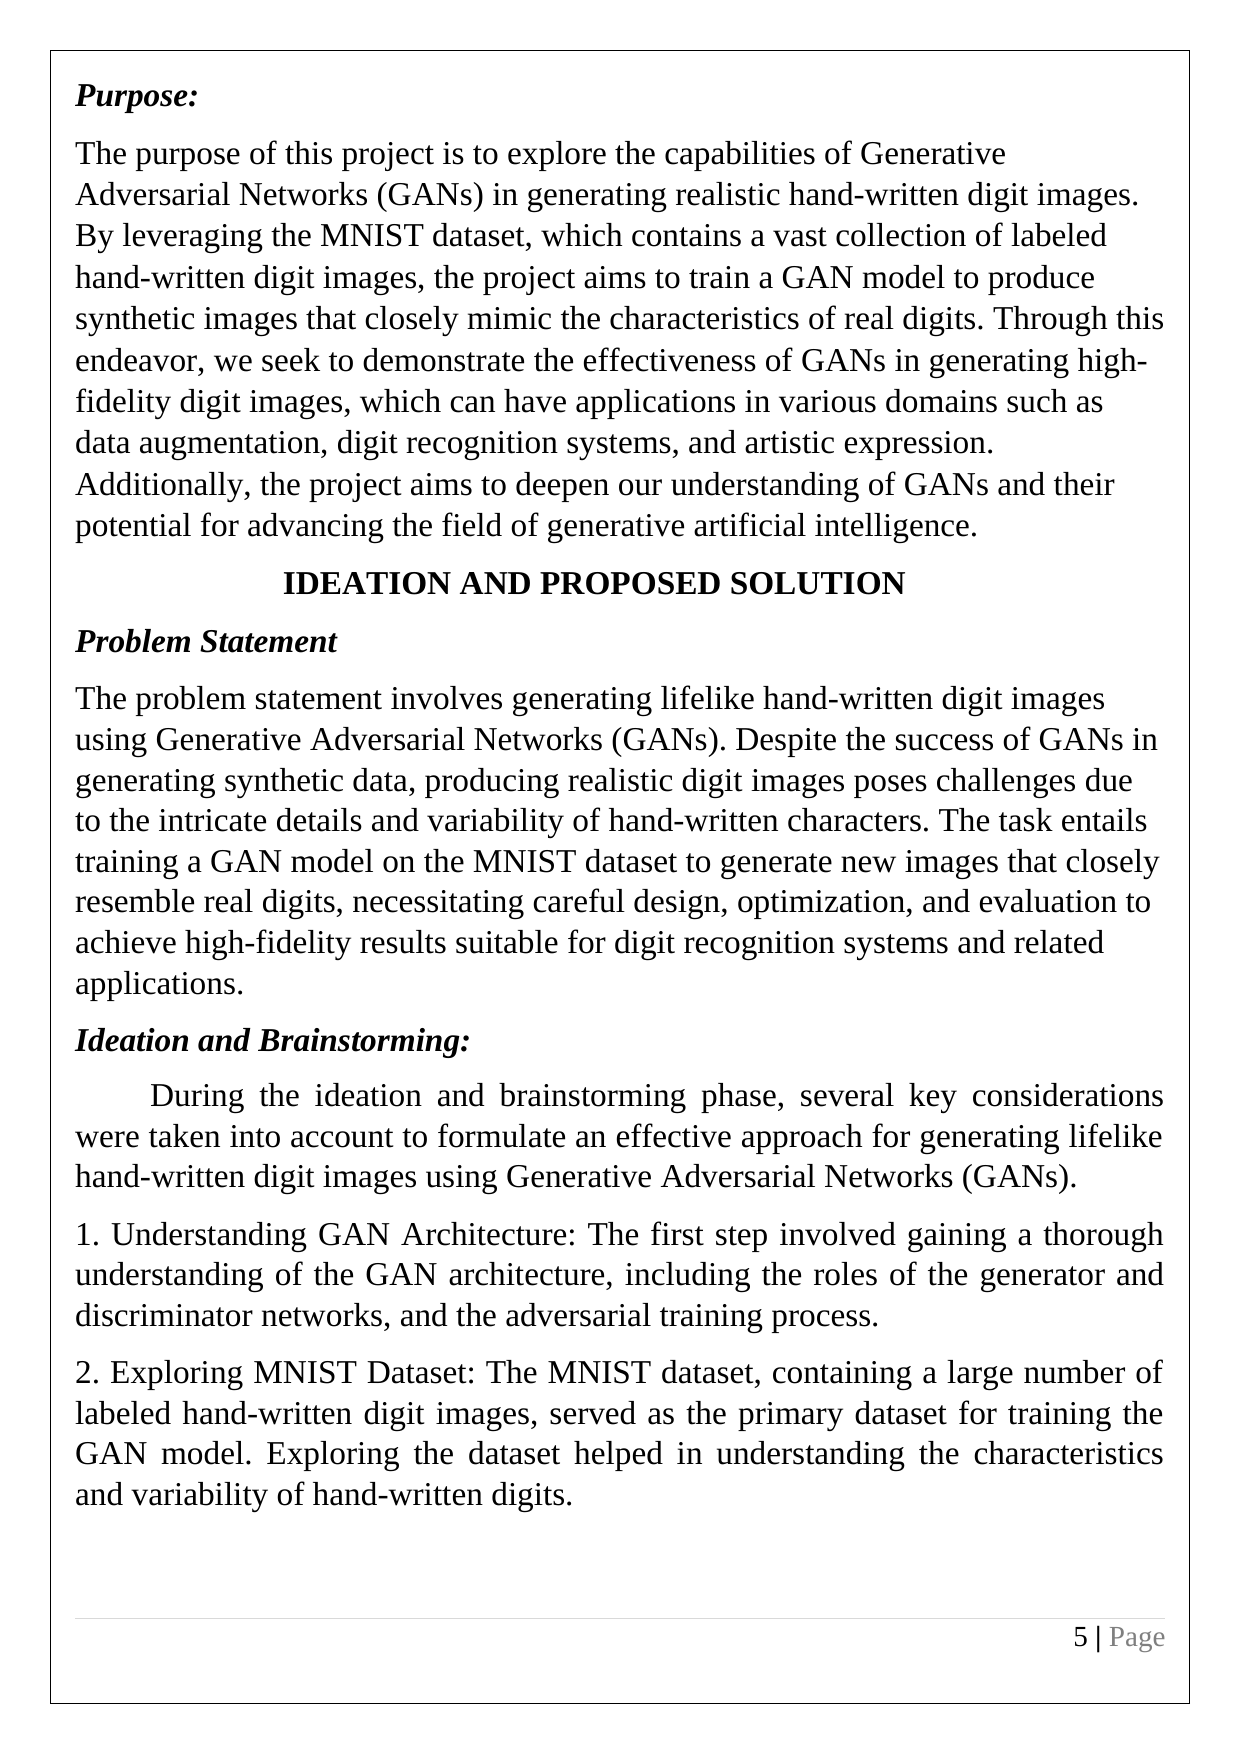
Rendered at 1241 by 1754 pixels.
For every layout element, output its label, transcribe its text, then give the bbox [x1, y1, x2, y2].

text The problem statement involves generating lifelike hand-written digit images using Generative Adversarial Networks (GANs). Despite the success of GANs in generating synthetic data, producing realistic digit images poses challenges due to the intricate details and variability of hand-written characters. The task entails training a GAN model on the MNIST dataset to generate new images that closely resemble real digits, necessitating careful design, optimization, and evaluation to achieve high-fidelity results suitable for digit recognition systems and related applications. [75, 678, 1165, 1001]
text The purpose of this project is to explore the capabilities of Generative Adversarial Networks (GANs) in generating realistic hand-written digit images. By leveraging the MNIST dataset, which contains a vast collection of labeled hand-written digit images, the project aims to train a GAN model to produce synthetic images that closely mimic the characteristics of real digits. Through this endeavor, we seek to demonstrate the effectiveness of GANs in generating high-fidelity digit images, which can have applications in various domains such as data augmentation, digit recognition systems, and artistic expression. Additionally, the project aims to deepen our understanding of GANs and their potential for advancing the field of generative artificial intelligence. [75, 133, 1165, 543]
text Ideation and Brainstorming: [75, 1020, 1165, 1058]
text Problem Statement [75, 621, 1165, 659]
text During the ideation and brainstorming phase, several key considerations were taken into account to formulate an effective approach for generating lifelike hand-written digit images using Generative Adversarial Networks (GANs). [75, 1075, 1165, 1195]
text 1. Understanding GAN Architecture: The first step involved gaining a thorough understanding of the GAN architecture, including the roles of the generator and discriminator networks, and the adversarial training process. [75, 1214, 1165, 1333]
text 2. Exploring MNIST Dataset: The MNIST dataset, containing a large number of labeled hand-written digit images, served as the primary dataset for training the GAN model. Exploring the dataset helped in understanding the characteristics and variability of hand-written digits. [75, 1352, 1165, 1512]
text IDEATION AND PROPOSED SOLUTION [75, 563, 1165, 602]
text Purpose: [75, 75, 1165, 113]
